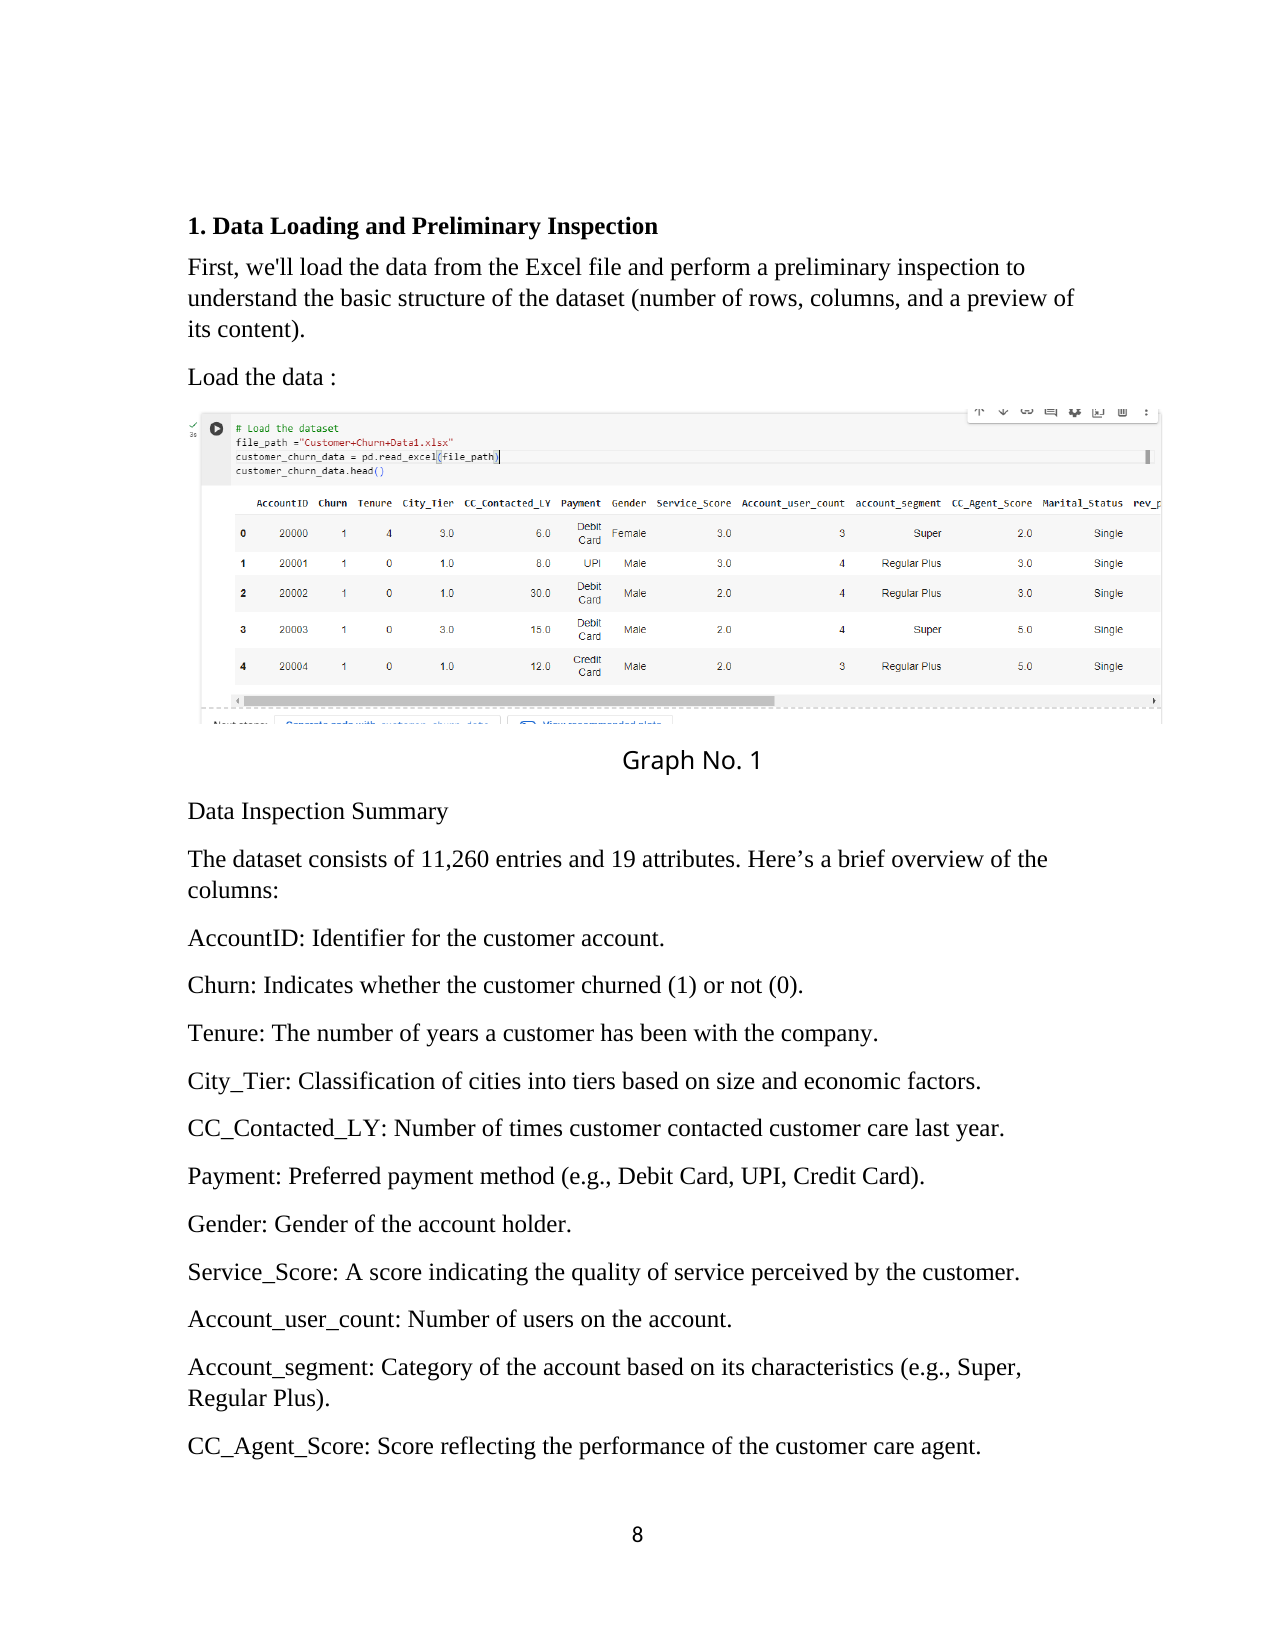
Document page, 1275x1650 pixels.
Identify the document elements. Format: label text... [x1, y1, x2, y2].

text AccountID: Identifier for the customer account. [187, 923, 1087, 951]
text The dataset consists of 11,260 entries and 19 attributes. Here’s a brief overview of the columns: [187, 844, 1087, 904]
text Data Inspection Summary [187, 796, 1087, 825]
text Churn: Indicates whether the customer churned (1) or not (0). [187, 970, 1087, 999]
text Payment: Preferred payment method (e.g., Debit Card, UPI, Credit Card). [187, 1161, 1087, 1190]
text Graph No. 1 [187, 743, 1087, 777]
text Account_segment: Category of the account based on its characteristics (e.g., Super, Regular Plus). [187, 1352, 1087, 1412]
text Gender: Gender of the account holder. [187, 1209, 1087, 1238]
text Load the data : [187, 362, 1087, 391]
text Service_Score: A score indicating the quality of service perceived by the customer. [187, 1257, 1087, 1285]
picture [187, 409, 1163, 724]
text Account_user_count: Number of users on the account. [187, 1304, 1087, 1333]
text CC_Agent_Score: Score reflecting the performance of the customer care agent. [187, 1431, 1087, 1459]
text Tenure: The number of years a customer has been with the company. [187, 1018, 1087, 1047]
text CC_Contacted_LY: Number of times customer contacted customer care last year. [187, 1113, 1087, 1142]
subtitle 1. Data Loading and Preliminary Inspection [187, 211, 1087, 240]
text City_Tier: Classification of cities into tiers based on size and economic factors. [187, 1066, 1087, 1094]
text First, we'll load the data from the Excel file and perform a preliminary inspection to understand the basic structure of the dataset (number of rows, columns, and a preview of its content). [187, 252, 1087, 343]
